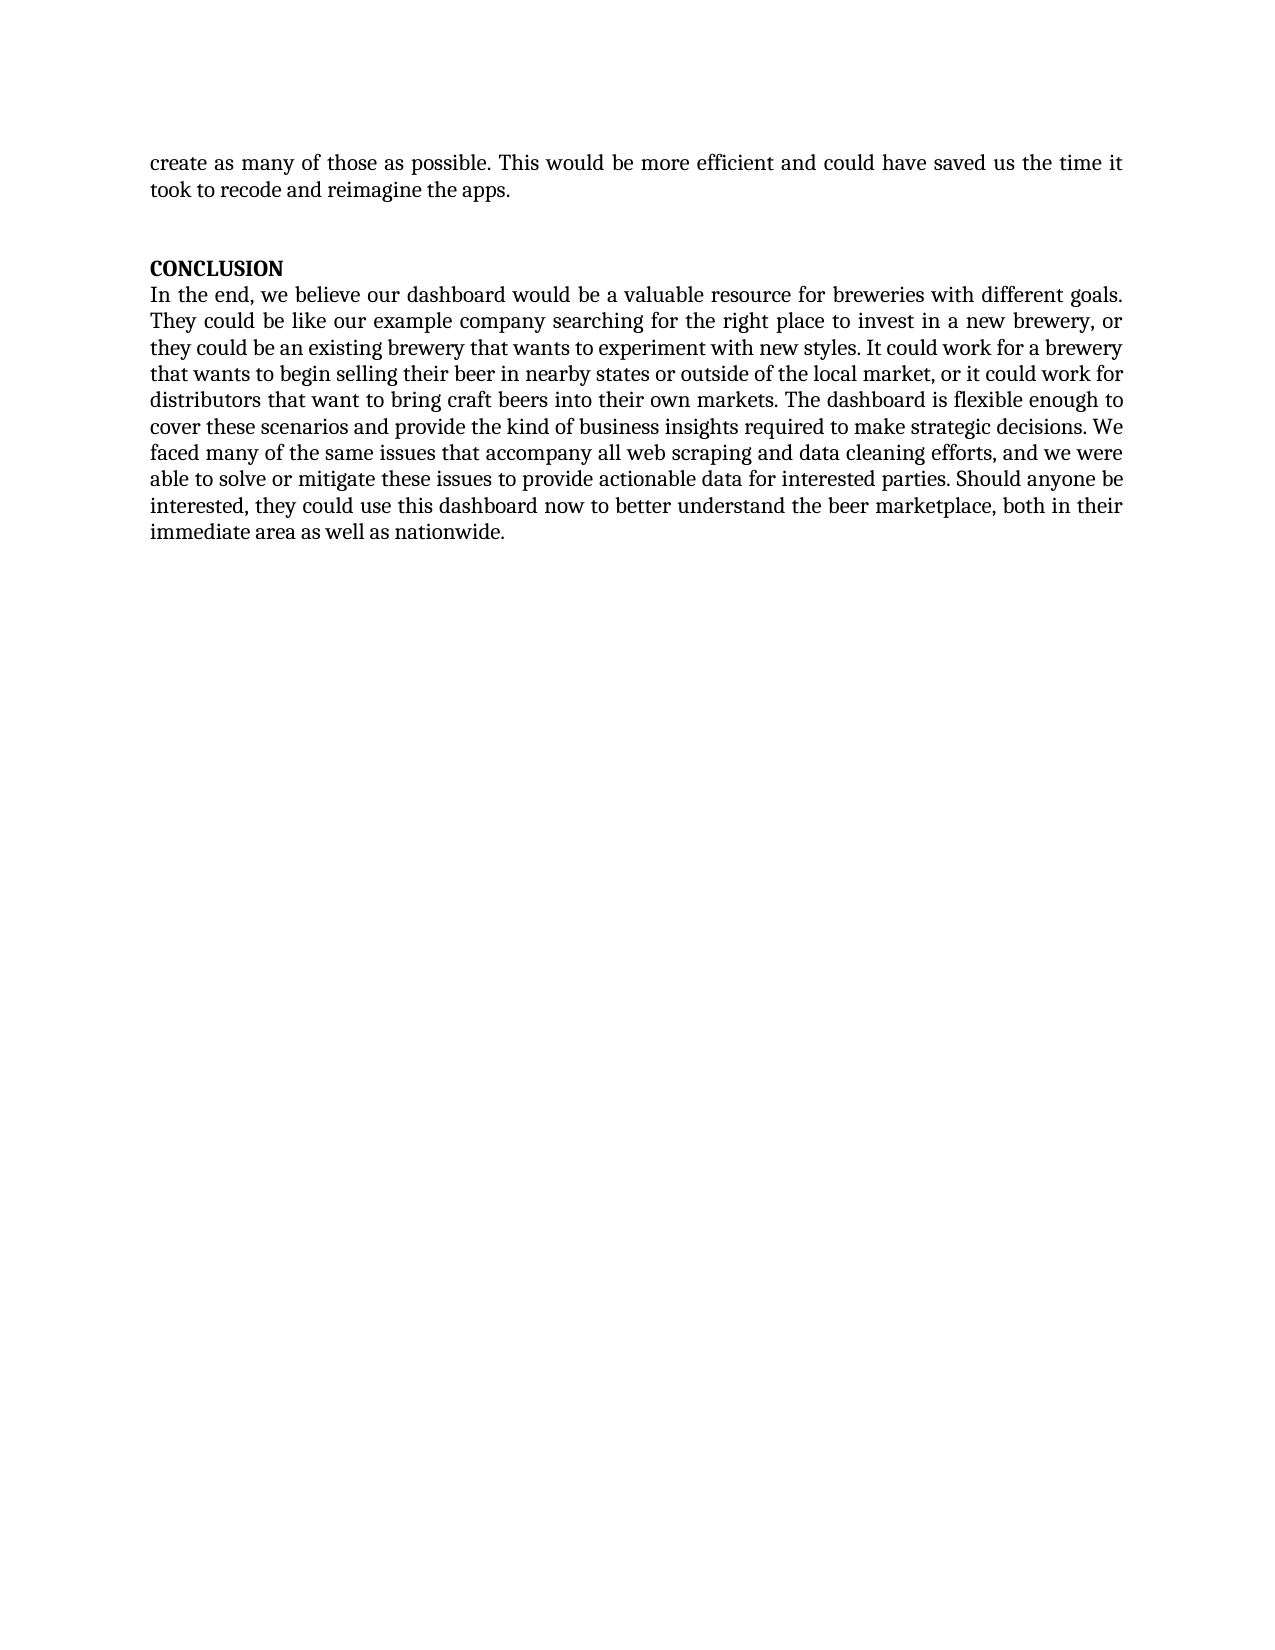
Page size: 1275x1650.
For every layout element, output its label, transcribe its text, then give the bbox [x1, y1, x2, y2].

text CONCLUSION [150, 255, 1125, 282]
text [150, 150, 1125, 203]
text In the end, we believe our dashboard would be a valuable resource for breweries with different goals. They could be like our example company searching for the right place to invest in a new brewery, or they could be an existing brewery that wants to experiment with new styles. It could work for a brewery that wants to begin selling their beer in nearby states or outside of the local market, or it could work for distributors that want to bring craft beers into their own markets. The dashboard is flexible enough to cover these scenarios and provide the kind of business insights required to make strategic decisions. We faced many of the same issues that accompany all web scraping and data cleaning efforts, and we were able to solve or mitigate these issues to provide actionable data for interested parties. Should anyone be interested, they could use this dashboard now to better understand the beer marketplace, both in their immediate area as well as nationwide. [150, 282, 1125, 545]
